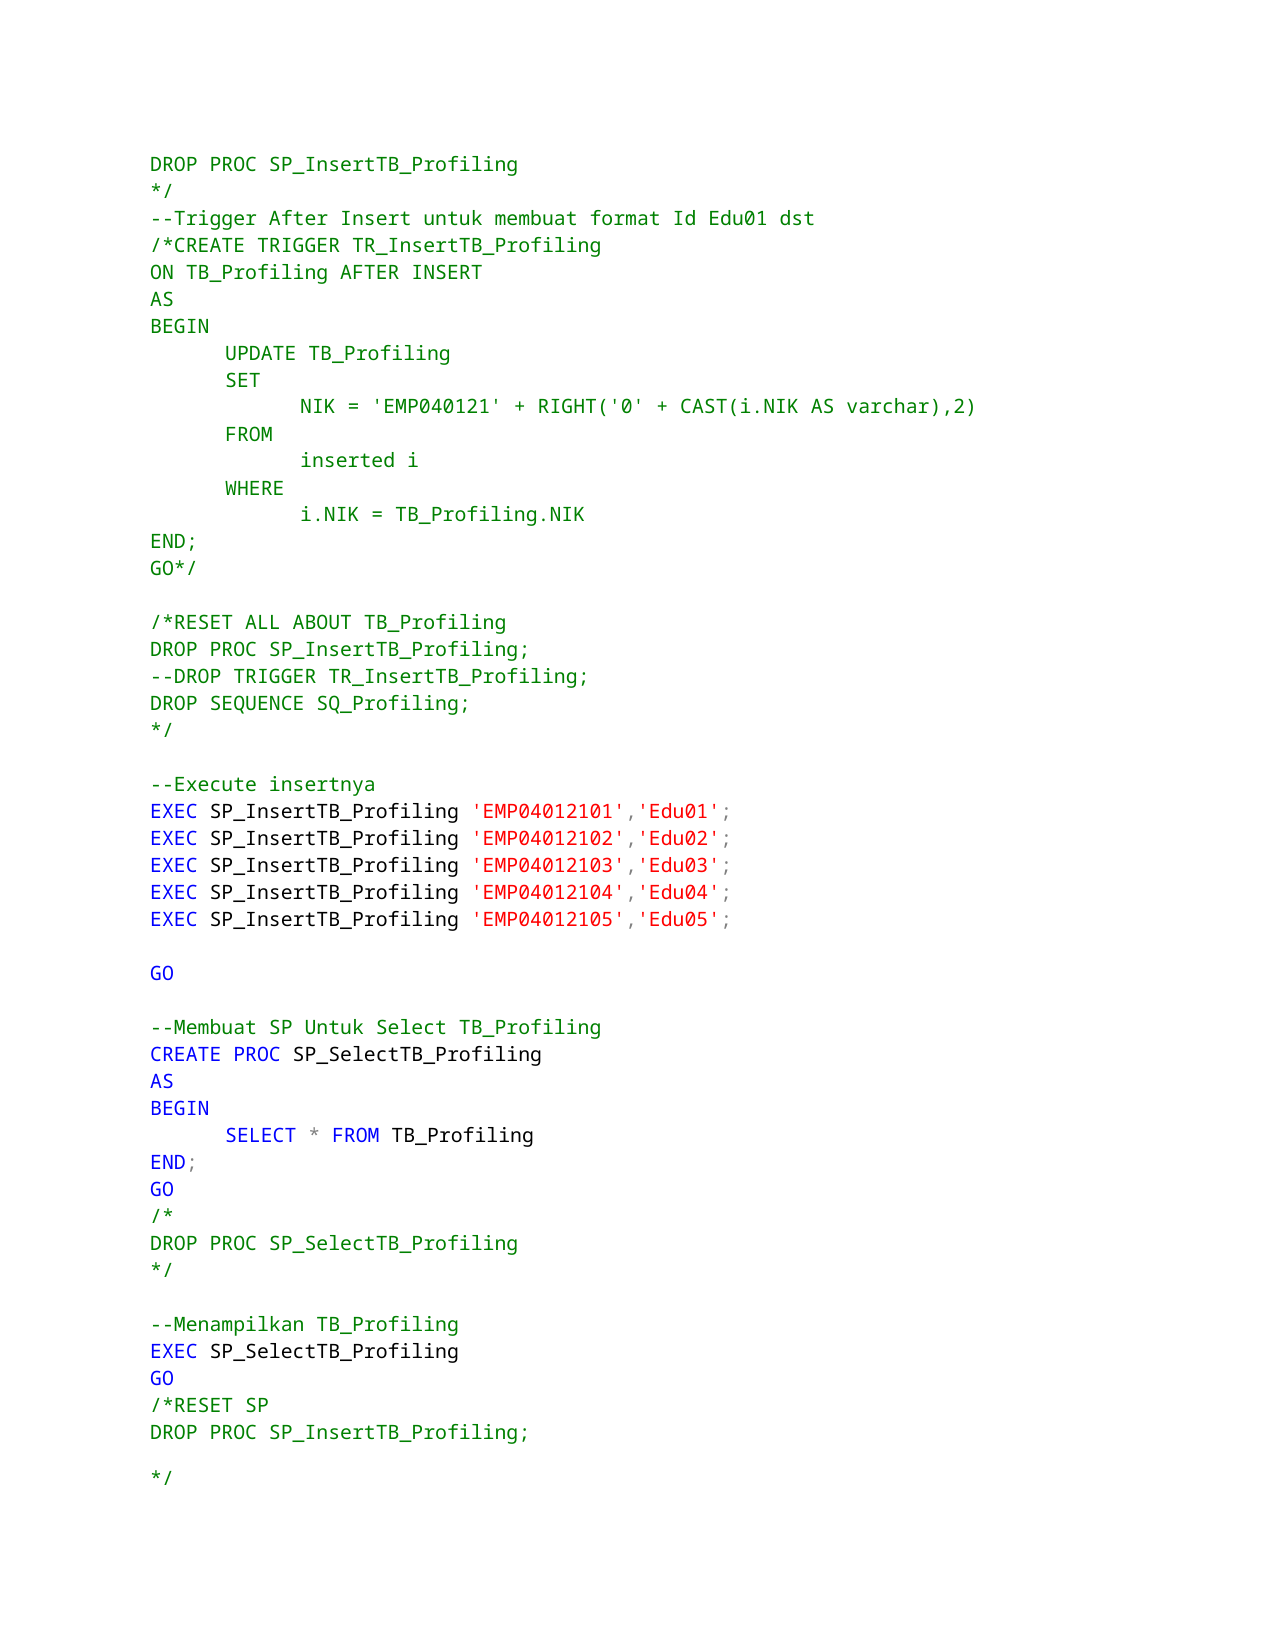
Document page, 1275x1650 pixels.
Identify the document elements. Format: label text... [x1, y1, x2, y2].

text /* [150, 1202, 1125, 1229]
text EXEC SP_InsertTB_Profiling 'EMP04012105','Edu05'; [150, 905, 1125, 932]
text END; [150, 528, 1125, 555]
text AS [150, 1067, 1125, 1094]
text /*RESET ALL ABOUT TB_Profiling [150, 609, 1125, 636]
text END; [150, 1148, 1125, 1175]
text --DROP TRIGGER TR_InsertTB_Profiling; [150, 663, 1125, 689]
text */ [150, 1256, 1125, 1283]
text */ [150, 177, 1125, 204]
text /*RESET SP [150, 1391, 1125, 1418]
text GO [150, 1175, 1125, 1202]
text DROP PROC SP_InsertTB_Profiling; [150, 636, 1125, 663]
text inserted i [150, 447, 1125, 474]
text SET [150, 366, 1125, 393]
text BEGIN [150, 312, 1125, 339]
text GO [150, 959, 1125, 986]
text --Execute insertnya [150, 771, 1125, 797]
text i.NIK = TB_Profiling.NIK [150, 501, 1125, 528]
text */ [150, 717, 1125, 743]
text UPDATE TB_Profiling [150, 339, 1125, 366]
text --Membuat SP Untuk Select TB_Profiling [150, 1013, 1125, 1040]
text GO*/ [150, 555, 1125, 582]
text --Trigger After Insert untuk membuat format Id Edu01 dst [150, 204, 1125, 231]
text EXEC SP_InsertTB_Profiling 'EMP04012103','Edu03'; [150, 851, 1125, 878]
text ON TB_Profiling AFTER INSERT [150, 258, 1125, 285]
text NIK = 'EMP040121' + RIGHT('0' + CAST(i.NIK AS varchar),2) [150, 393, 1125, 420]
text EXEC SP_InsertTB_Profiling 'EMP04012104','Edu04'; [150, 878, 1125, 905]
text DROP PROC SP_InsertTB_Profiling [150, 150, 1125, 177]
text CREATE PROC SP_SelectTB_Profiling [150, 1040, 1125, 1067]
text SELECT * FROM TB_Profiling [150, 1121, 1125, 1148]
text EXEC SP_InsertTB_Profiling 'EMP04012101','Edu01'; [150, 797, 1125, 824]
text --Menampilkan TB_Profiling [150, 1310, 1125, 1337]
text FROM [150, 420, 1125, 447]
text GO [150, 1364, 1125, 1391]
text DROP PROC SP_InsertTB_Profiling; [150, 1418, 1125, 1445]
text AS [150, 285, 1125, 312]
text DROP SEQUENCE SQ_Profiling; [150, 689, 1125, 717]
text WHERE [150, 474, 1125, 501]
text /*CREATE TRIGGER TR_InsertTB_Profiling [150, 231, 1125, 258]
text EXEC SP_SelectTB_Profiling [150, 1337, 1125, 1364]
text */ [150, 1464, 1125, 1491]
text BEGIN [150, 1094, 1125, 1121]
text DROP PROC SP_SelectTB_Profiling [150, 1229, 1125, 1256]
text EXEC SP_InsertTB_Profiling 'EMP04012102','Edu02'; [150, 824, 1125, 851]
